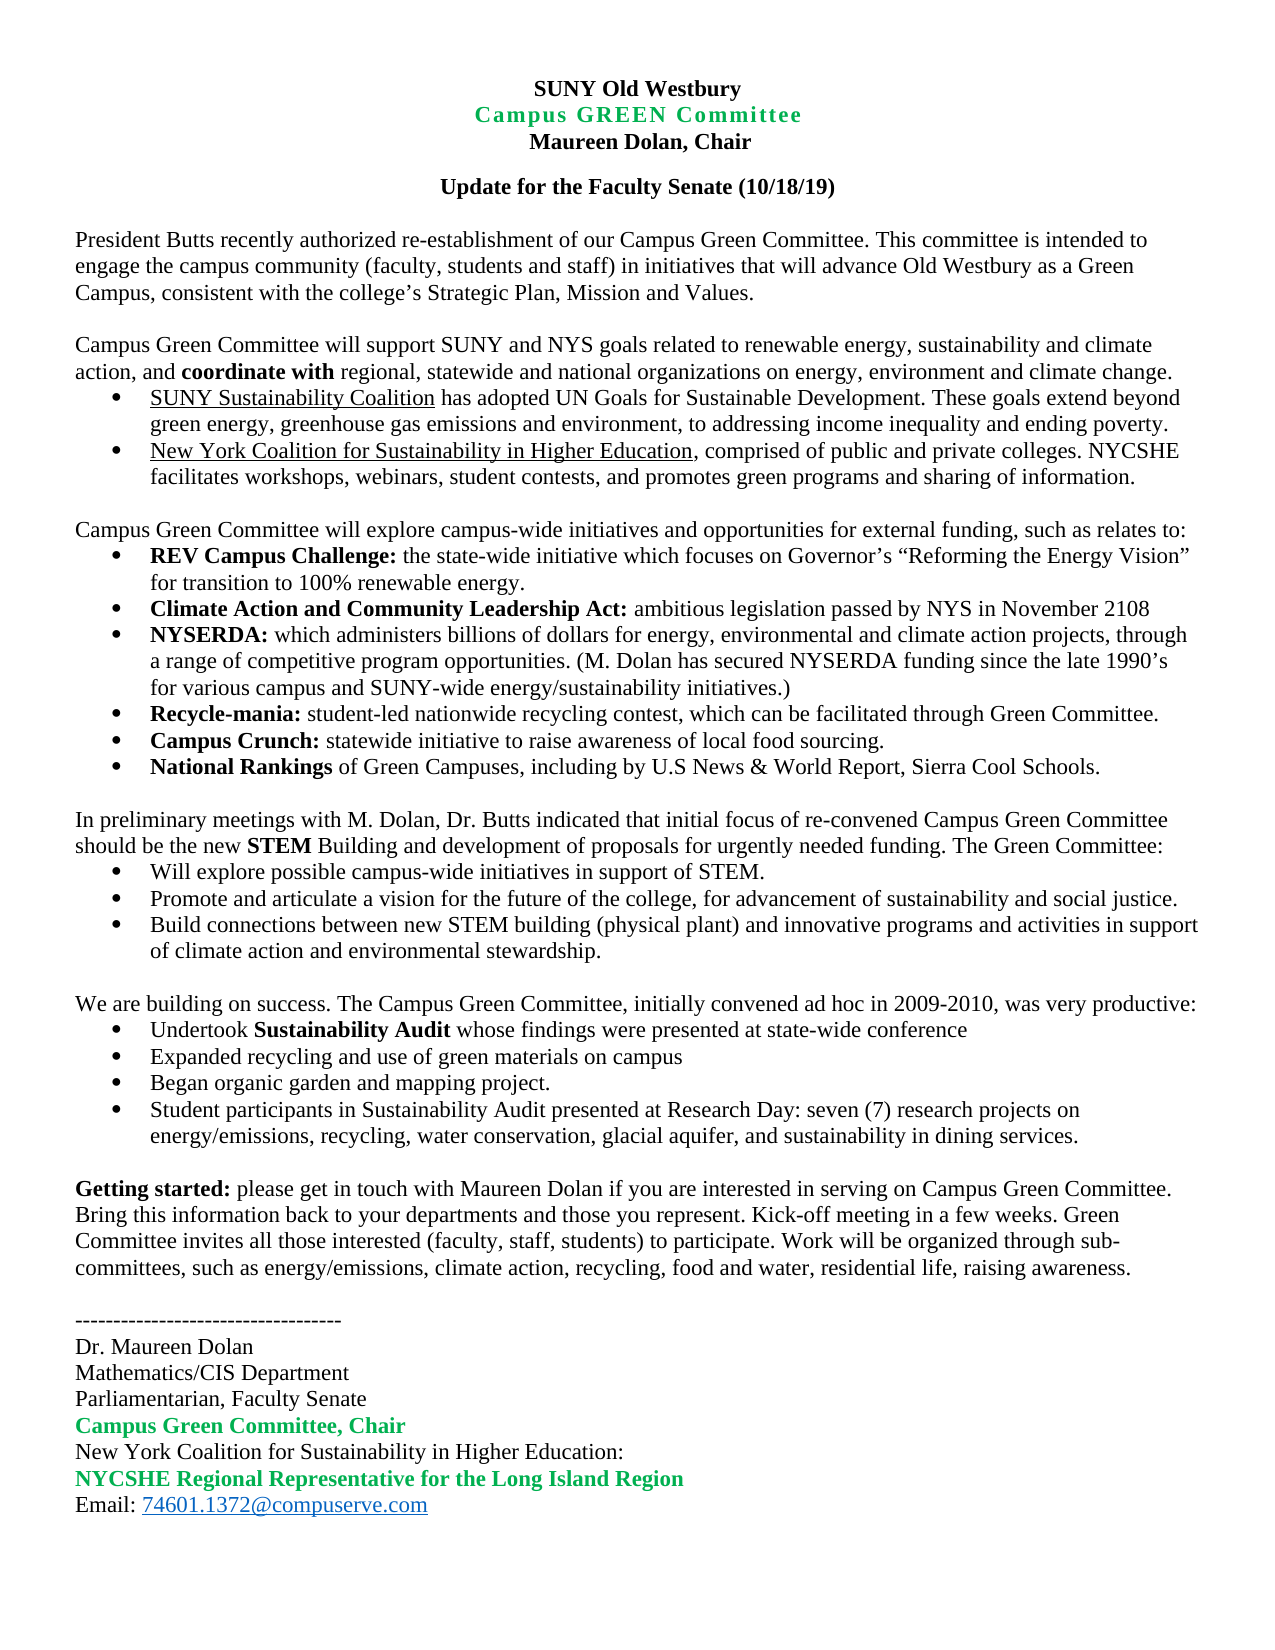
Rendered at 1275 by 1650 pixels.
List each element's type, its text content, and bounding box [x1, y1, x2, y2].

text Parliamentarian, Faculty Senate [75, 1386, 1200, 1412]
list Began organic garden and mapping project. [112, 1069, 1200, 1096]
text Campus Green Committee will support SUNY and NYS goals related to renewable energy, sustainability and climate action, and coordinate with regional, statewide and national organizations on energy, environment and climate change. [75, 331, 1200, 384]
text New York Coalition for Sustainability in Higher Education: [75, 1438, 1200, 1464]
text Campus GREEN Committee [75, 101, 1200, 128]
list Promote and articulate a vision for the future of the college, for advancement of sustainability and social justice. [112, 885, 1200, 911]
text ----------------------------------- [75, 1306, 1200, 1333]
text NYCSHE Regional Representative for the Long Island Region [75, 1464, 1200, 1491]
list National Rankings of Green Campuses, including by U.S News & World Report, Sierra Cool Schools. [112, 753, 1200, 779]
text Email: 74601.1372@compuserve.com [75, 1491, 1200, 1517]
text Campus Green Committee, Chair [75, 1412, 1200, 1438]
list Recycle-mania: student-led nationwide recycling contest, which can be facilitated through Green Committee. [112, 700, 1200, 727]
text SUNY Old Westbury [75, 75, 1200, 101]
text Dr. Maureen Dolan [75, 1333, 1200, 1359]
text In preliminary meetings with M. Dolan, Dr. Butts indicated that initial focus of re-convened Campus Green Committee should be the new STEM Building and development of proposals for urgently needed funding. The Green Committee: [75, 806, 1200, 858]
list Student participants in Sustainability Audit presented at Research Day: seven (7) research projects on energy/emissions, recycling, water conservation, glacial aquifer, and sustainability in dining services. [112, 1096, 1200, 1148]
list Campus Crunch: statewide initiative to raise awareness of local food sourcing. [112, 727, 1200, 753]
text Maureen Dolan, Chair [75, 128, 1200, 154]
list REV Campus Challenge: the state-wide initiative which focuses on Governor’s “Reforming the Energy Vision” for transition to 100% renewable energy. [112, 542, 1200, 595]
text Mathematics/CIS Department [75, 1359, 1200, 1386]
text President Butts recently authorized re-establishment of our Campus Green Committee. This committee is intended to engage the campus community (faculty, students and staff) in initiatives that will advance Old Westbury as a Green Campus, consistent with the college’s Strategic Plan, Mission and Values. [75, 226, 1200, 305]
text Update for the Faculty Senate (10/18/19) [75, 173, 1200, 199]
list NYSERDA: which administers billions of dollars for energy, environmental and climate action projects, through a range of competitive program opportunities. (M. Dolan has secured NYSERDA funding since the late 1990’s for various campus and SUNY-wide energy/sustainability initiatives.) [112, 621, 1200, 700]
text Campus Green Committee will explore campus-wide initiatives and opportunities for external funding, such as relates to: [75, 516, 1200, 542]
list Expanded recycling and use of green materials on campus [112, 1043, 1200, 1069]
list Climate Action and Community Leadership Act: ambitious legislation passed by NYS in November 2108 [112, 595, 1200, 621]
text We are building on success. The Campus Green Committee, initially convened ad hoc in 2009-2010, was very productive: [75, 990, 1200, 1017]
list Will explore possible campus-wide initiatives in support of STEM. [112, 858, 1200, 885]
list Undertook Sustainability Audit whose findings were presented at state-wide conference [112, 1017, 1200, 1043]
text Getting started: please get in touch with Maureen Dolan if you are interested in serving on Campus Green Committee. Bring this information back to your departments and those you represent. Kick-off meeting in a few weeks. Green Committee invites all those interested (faculty, staff, students) to participate. Work will be organized through sub-committees, such as energy/emissions, climate action, recycling, food and water, residential life, raising awareness. [75, 1175, 1200, 1280]
list New York Coalition for Sustainability in Higher Education, comprised of public and private colleges. NYCSHE facilitates workshops, webinars, student contests, and promotes green programs and sharing of information. [112, 437, 1200, 489]
list SUNY Sustainability Coalition has adopted UN Goals for Sustainable Development. These goals extend beyond green energy, greenhouse gas emissions and environment, to addressing income inequality and ending poverty. [112, 384, 1200, 437]
list Build connections between new STEM building (physical plant) and innovative programs and activities in support of climate action and environmental stewardship. [112, 911, 1200, 964]
